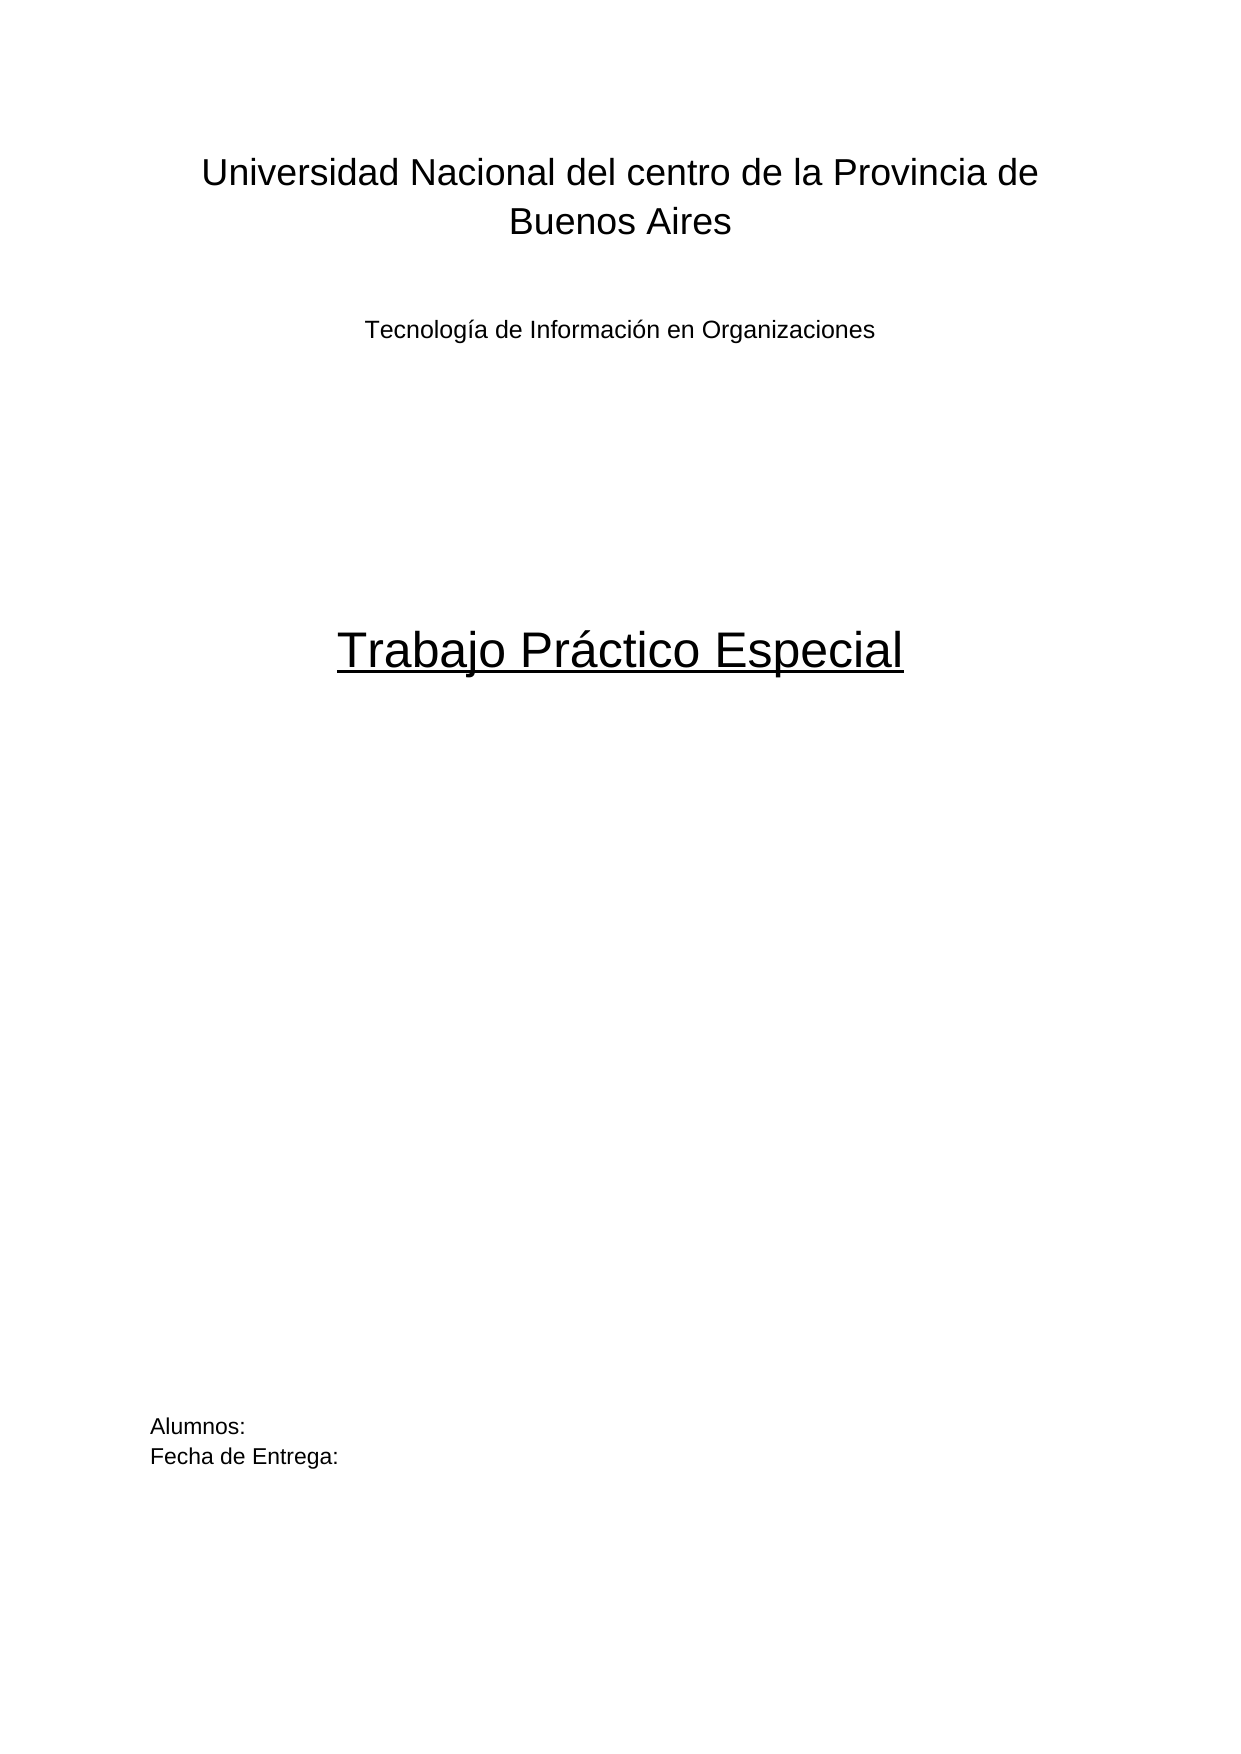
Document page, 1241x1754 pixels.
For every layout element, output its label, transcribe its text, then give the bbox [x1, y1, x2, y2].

text Trabajo Práctico Especial [150, 620, 1090, 678]
text Universidad Nacional del centro de la Provincia de Buenos Aires [150, 150, 1090, 243]
text Alumnos: [150, 1413, 1090, 1439]
text Tecnología de Información en Organizaciones [150, 315, 1090, 344]
text Fecha de Entrega: [150, 1443, 1090, 1469]
